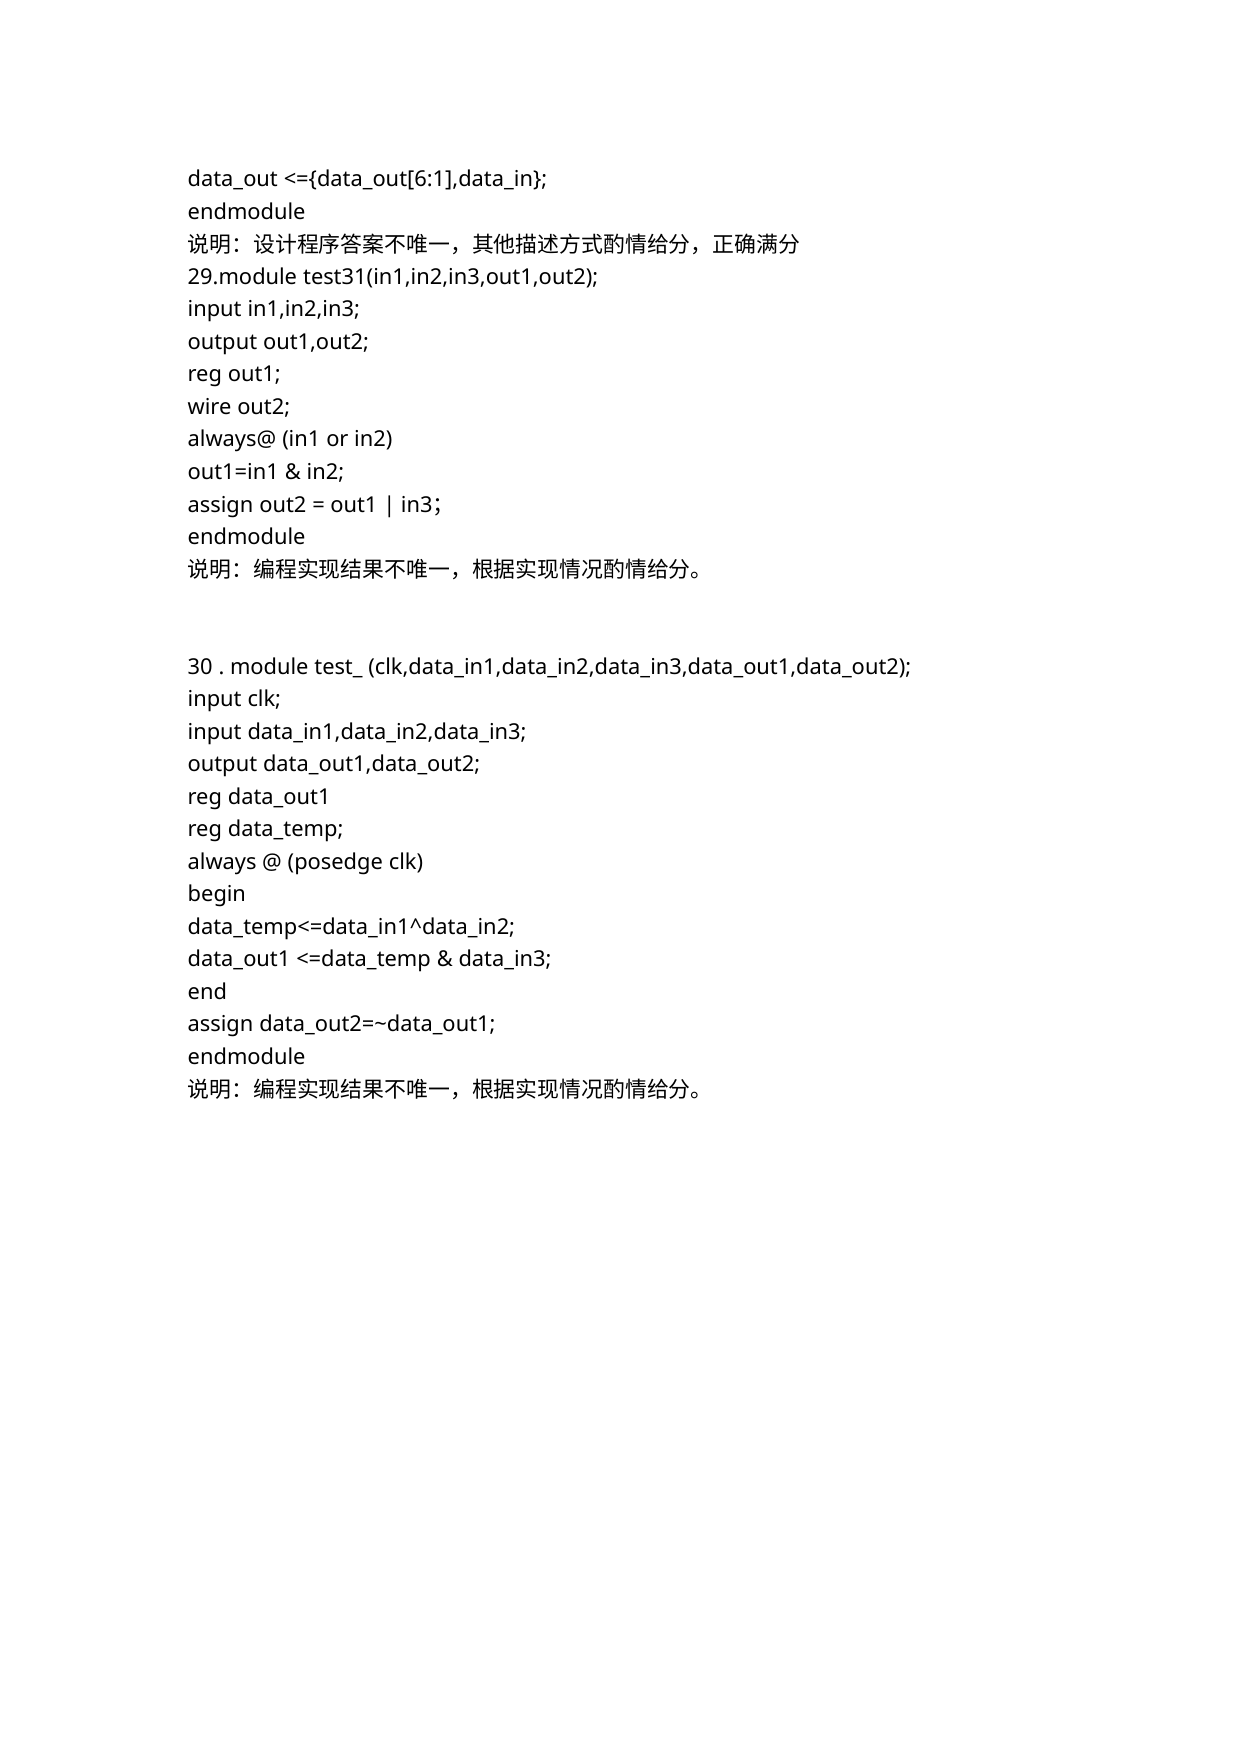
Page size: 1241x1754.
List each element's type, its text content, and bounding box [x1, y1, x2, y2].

text reg data_out1 [187, 779, 1053, 812]
text wire out2; [187, 389, 1053, 422]
text always @ (posedge clk) [187, 844, 1053, 877]
text out1=in1 & in2; [187, 454, 1053, 487]
text output out1,out2; [187, 324, 1053, 357]
text input clk; [187, 682, 1053, 714]
text endmodule [187, 194, 1053, 227]
text 说明：编程实现结果不唯一，根据实现情况酌情给分。 [187, 552, 1053, 584]
text output data_out1,data_out2; [187, 747, 1053, 779]
text 说明：设计程序答案不唯一，其他描述方式酌情给分，正确满分 [187, 227, 1053, 259]
text input data_in1,data_in2,data_in3; [187, 714, 1053, 747]
text endmodule [187, 1039, 1053, 1072]
text reg data_temp; [187, 812, 1053, 844]
text data_temp<=data_in1^data_in2; [187, 909, 1053, 942]
text data_out1 <=data_temp & data_in3; [187, 942, 1053, 974]
text begin [187, 877, 1053, 909]
text reg out1; [187, 357, 1053, 389]
text 30 . module test_ (clk,data_in1,data_in2,data_in3,data_out1,data_out2); [187, 649, 1053, 682]
text end [187, 974, 1053, 1007]
text input in1,in2,in3; [187, 292, 1053, 324]
text 29.module test31(in1,in2,in3,out1,out2); [187, 259, 1053, 292]
text endmodule [187, 519, 1053, 552]
text 说明：编程实现结果不唯一，根据实现情况酌情给分。 [187, 1072, 1053, 1104]
text always@ (in1 or in2) [187, 422, 1053, 454]
text data_out <={data_out[6:1],data_in}; [187, 162, 1053, 194]
text assign data_out2=~data_out1; [187, 1007, 1053, 1039]
text assign out2 = out1 | in3； [187, 487, 1053, 519]
